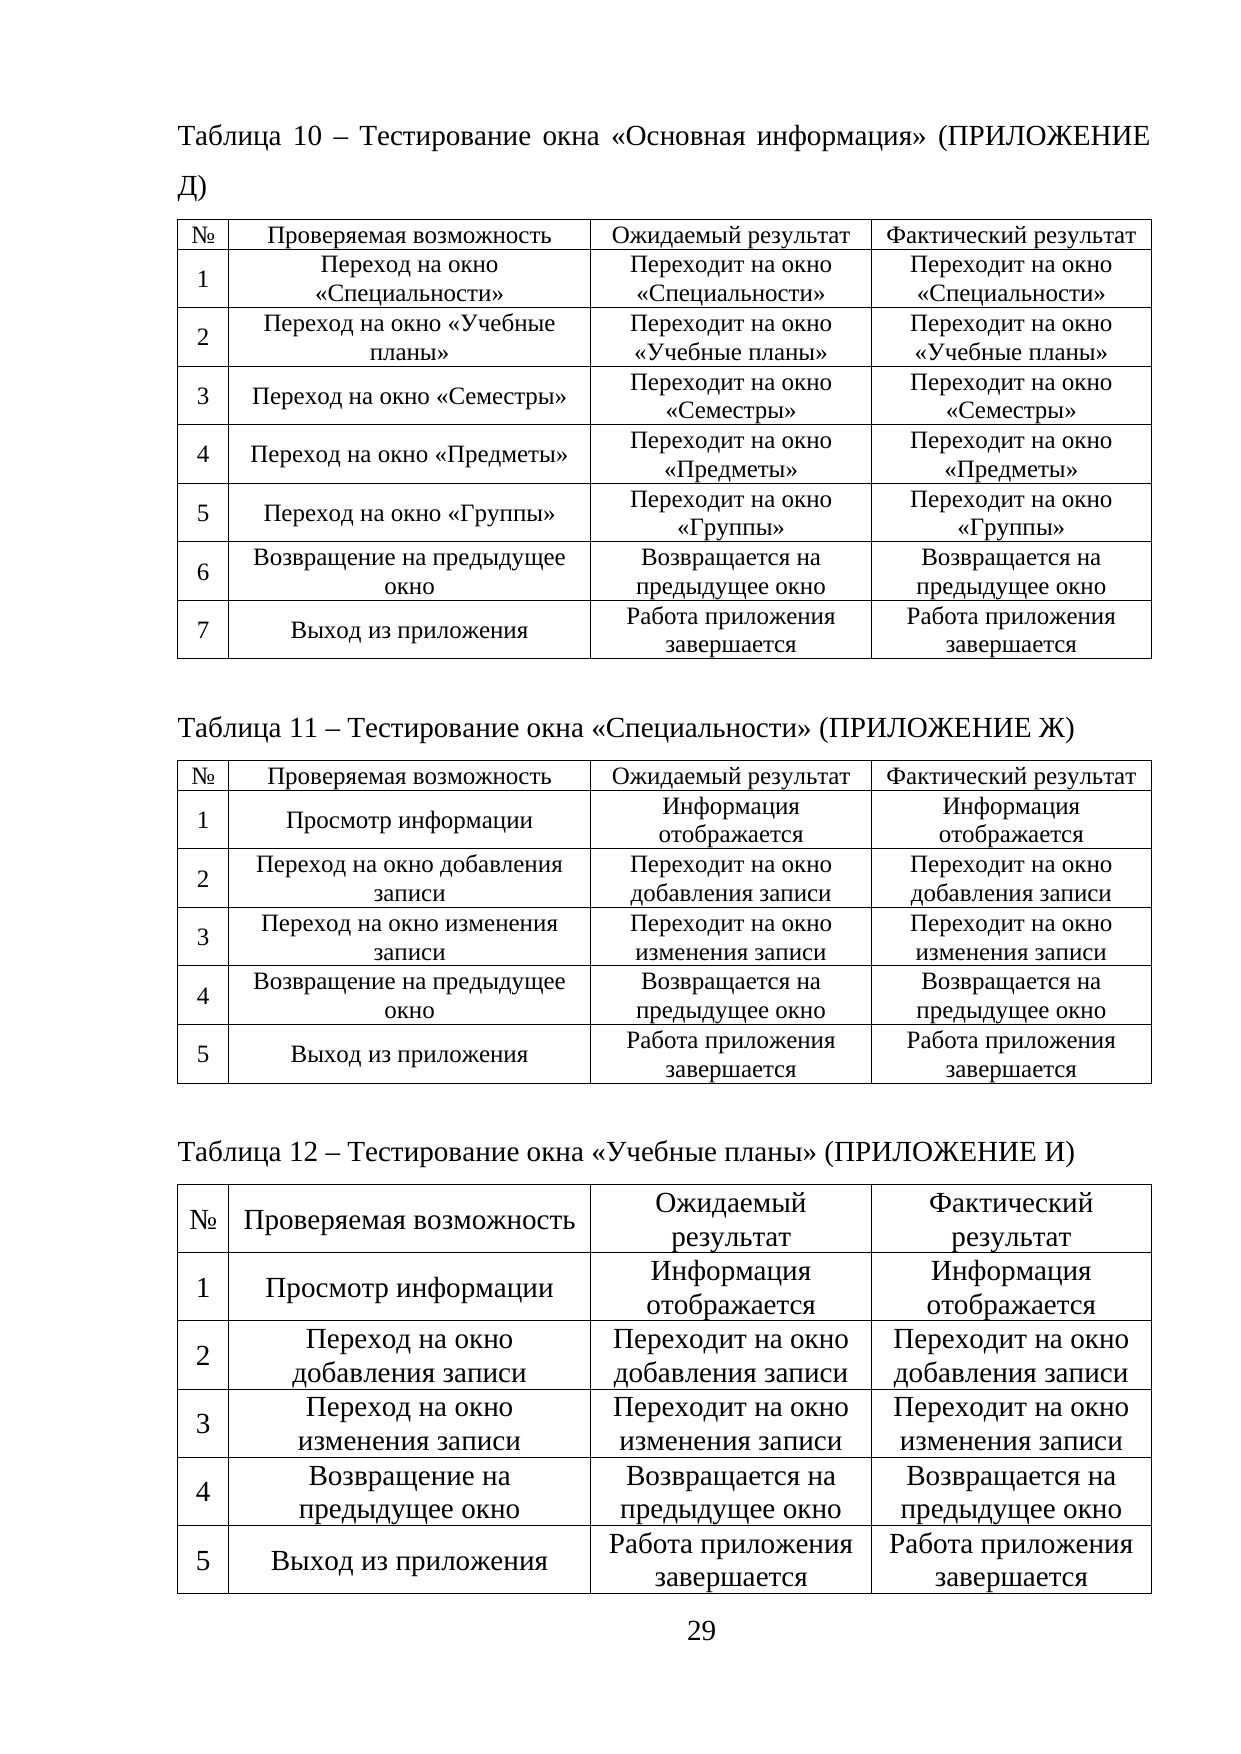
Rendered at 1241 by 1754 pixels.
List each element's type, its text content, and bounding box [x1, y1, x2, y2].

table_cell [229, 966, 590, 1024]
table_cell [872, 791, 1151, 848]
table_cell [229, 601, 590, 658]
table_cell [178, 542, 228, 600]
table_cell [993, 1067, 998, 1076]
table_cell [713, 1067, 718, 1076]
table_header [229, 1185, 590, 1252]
text Таблица 11 – Тестирование окна «Специальности» (ПРИЛОЖЕНИЕ Ж) [177, 710, 1152, 743]
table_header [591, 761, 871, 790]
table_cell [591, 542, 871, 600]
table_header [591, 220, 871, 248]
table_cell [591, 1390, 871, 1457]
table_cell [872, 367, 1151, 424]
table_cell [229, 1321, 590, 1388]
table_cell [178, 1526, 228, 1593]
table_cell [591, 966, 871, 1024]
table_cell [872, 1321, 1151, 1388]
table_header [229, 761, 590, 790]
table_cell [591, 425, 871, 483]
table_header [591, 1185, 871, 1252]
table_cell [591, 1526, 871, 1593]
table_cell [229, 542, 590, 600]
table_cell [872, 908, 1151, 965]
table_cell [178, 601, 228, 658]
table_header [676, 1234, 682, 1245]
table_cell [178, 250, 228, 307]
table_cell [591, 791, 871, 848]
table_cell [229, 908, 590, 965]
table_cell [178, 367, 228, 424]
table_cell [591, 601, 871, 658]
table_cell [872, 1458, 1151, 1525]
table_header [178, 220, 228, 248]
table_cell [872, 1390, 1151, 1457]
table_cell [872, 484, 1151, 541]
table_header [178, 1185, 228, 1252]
text Таблица 10 – Тестирование окна «Основная информация» (ПРИЛОЖЕНИЕ Д) [177, 118, 1152, 202]
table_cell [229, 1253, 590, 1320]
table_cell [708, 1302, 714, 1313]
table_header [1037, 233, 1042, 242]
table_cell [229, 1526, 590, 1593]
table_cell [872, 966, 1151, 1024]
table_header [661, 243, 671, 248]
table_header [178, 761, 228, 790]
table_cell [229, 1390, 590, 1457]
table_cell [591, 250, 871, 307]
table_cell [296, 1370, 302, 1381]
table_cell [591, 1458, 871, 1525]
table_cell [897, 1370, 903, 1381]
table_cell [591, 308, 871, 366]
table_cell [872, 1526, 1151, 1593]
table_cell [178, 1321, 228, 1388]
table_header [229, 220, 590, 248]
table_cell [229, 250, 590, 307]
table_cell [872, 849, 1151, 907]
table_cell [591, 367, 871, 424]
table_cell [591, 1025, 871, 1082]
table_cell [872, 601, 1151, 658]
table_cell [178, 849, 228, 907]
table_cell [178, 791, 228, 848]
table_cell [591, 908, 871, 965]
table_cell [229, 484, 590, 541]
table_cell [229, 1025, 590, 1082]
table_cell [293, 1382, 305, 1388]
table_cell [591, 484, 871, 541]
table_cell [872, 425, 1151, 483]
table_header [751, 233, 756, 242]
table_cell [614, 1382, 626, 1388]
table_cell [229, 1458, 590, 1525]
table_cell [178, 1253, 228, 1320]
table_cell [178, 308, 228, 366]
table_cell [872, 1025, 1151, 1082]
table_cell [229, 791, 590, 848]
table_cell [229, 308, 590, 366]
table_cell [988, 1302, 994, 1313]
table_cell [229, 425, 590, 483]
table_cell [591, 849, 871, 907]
text Таблица 12 – Тестирование окна «Учебные планы» (ПРИЛОЖЕНИЕ И) [177, 1134, 1152, 1167]
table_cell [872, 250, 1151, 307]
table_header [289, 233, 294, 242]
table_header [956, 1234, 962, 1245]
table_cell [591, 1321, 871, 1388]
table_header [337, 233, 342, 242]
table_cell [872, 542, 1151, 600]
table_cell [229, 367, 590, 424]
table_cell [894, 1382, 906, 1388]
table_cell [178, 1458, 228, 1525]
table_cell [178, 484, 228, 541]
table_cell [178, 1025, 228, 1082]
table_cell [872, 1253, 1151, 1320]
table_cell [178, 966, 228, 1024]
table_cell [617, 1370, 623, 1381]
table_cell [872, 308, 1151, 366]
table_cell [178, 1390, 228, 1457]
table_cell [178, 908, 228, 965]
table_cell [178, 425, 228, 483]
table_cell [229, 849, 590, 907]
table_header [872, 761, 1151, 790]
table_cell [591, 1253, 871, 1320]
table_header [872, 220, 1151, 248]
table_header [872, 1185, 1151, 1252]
